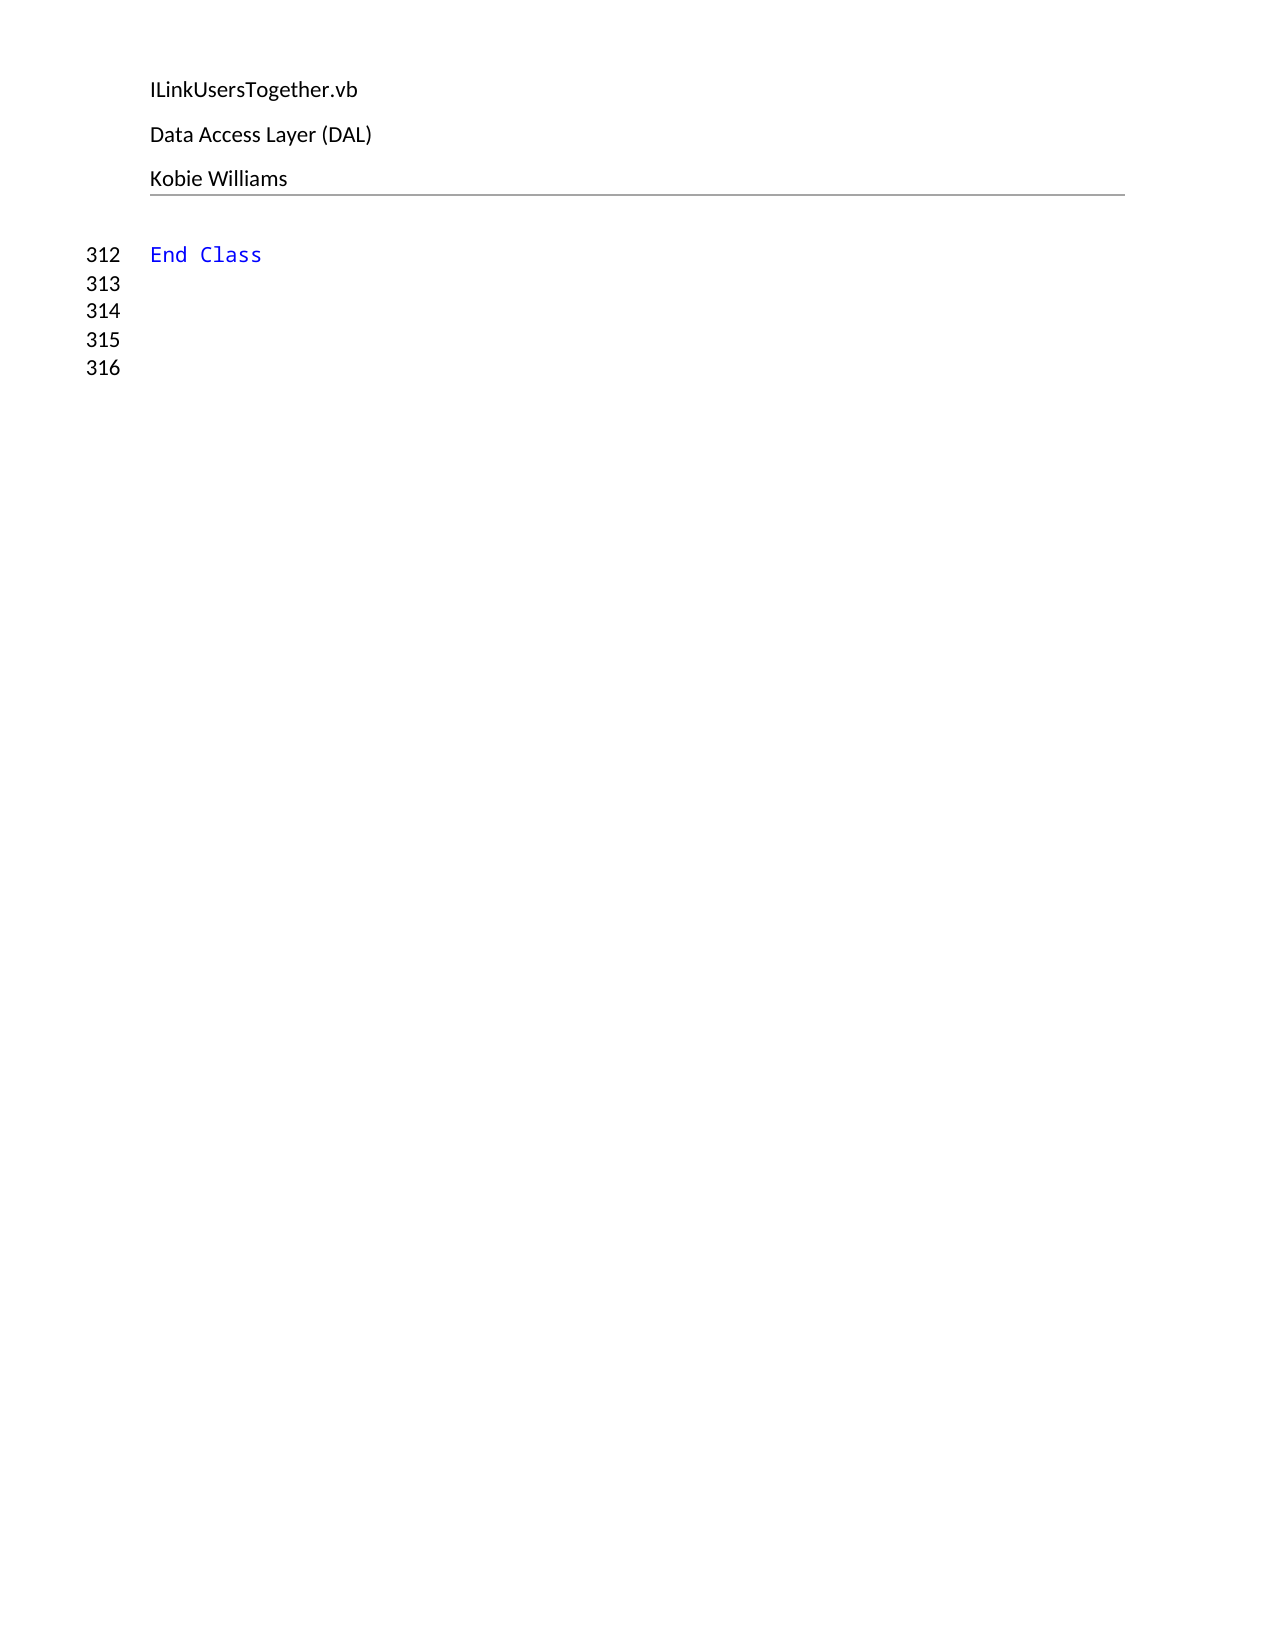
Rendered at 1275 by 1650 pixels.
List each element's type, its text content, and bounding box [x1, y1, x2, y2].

text End Class [150, 240, 1125, 269]
